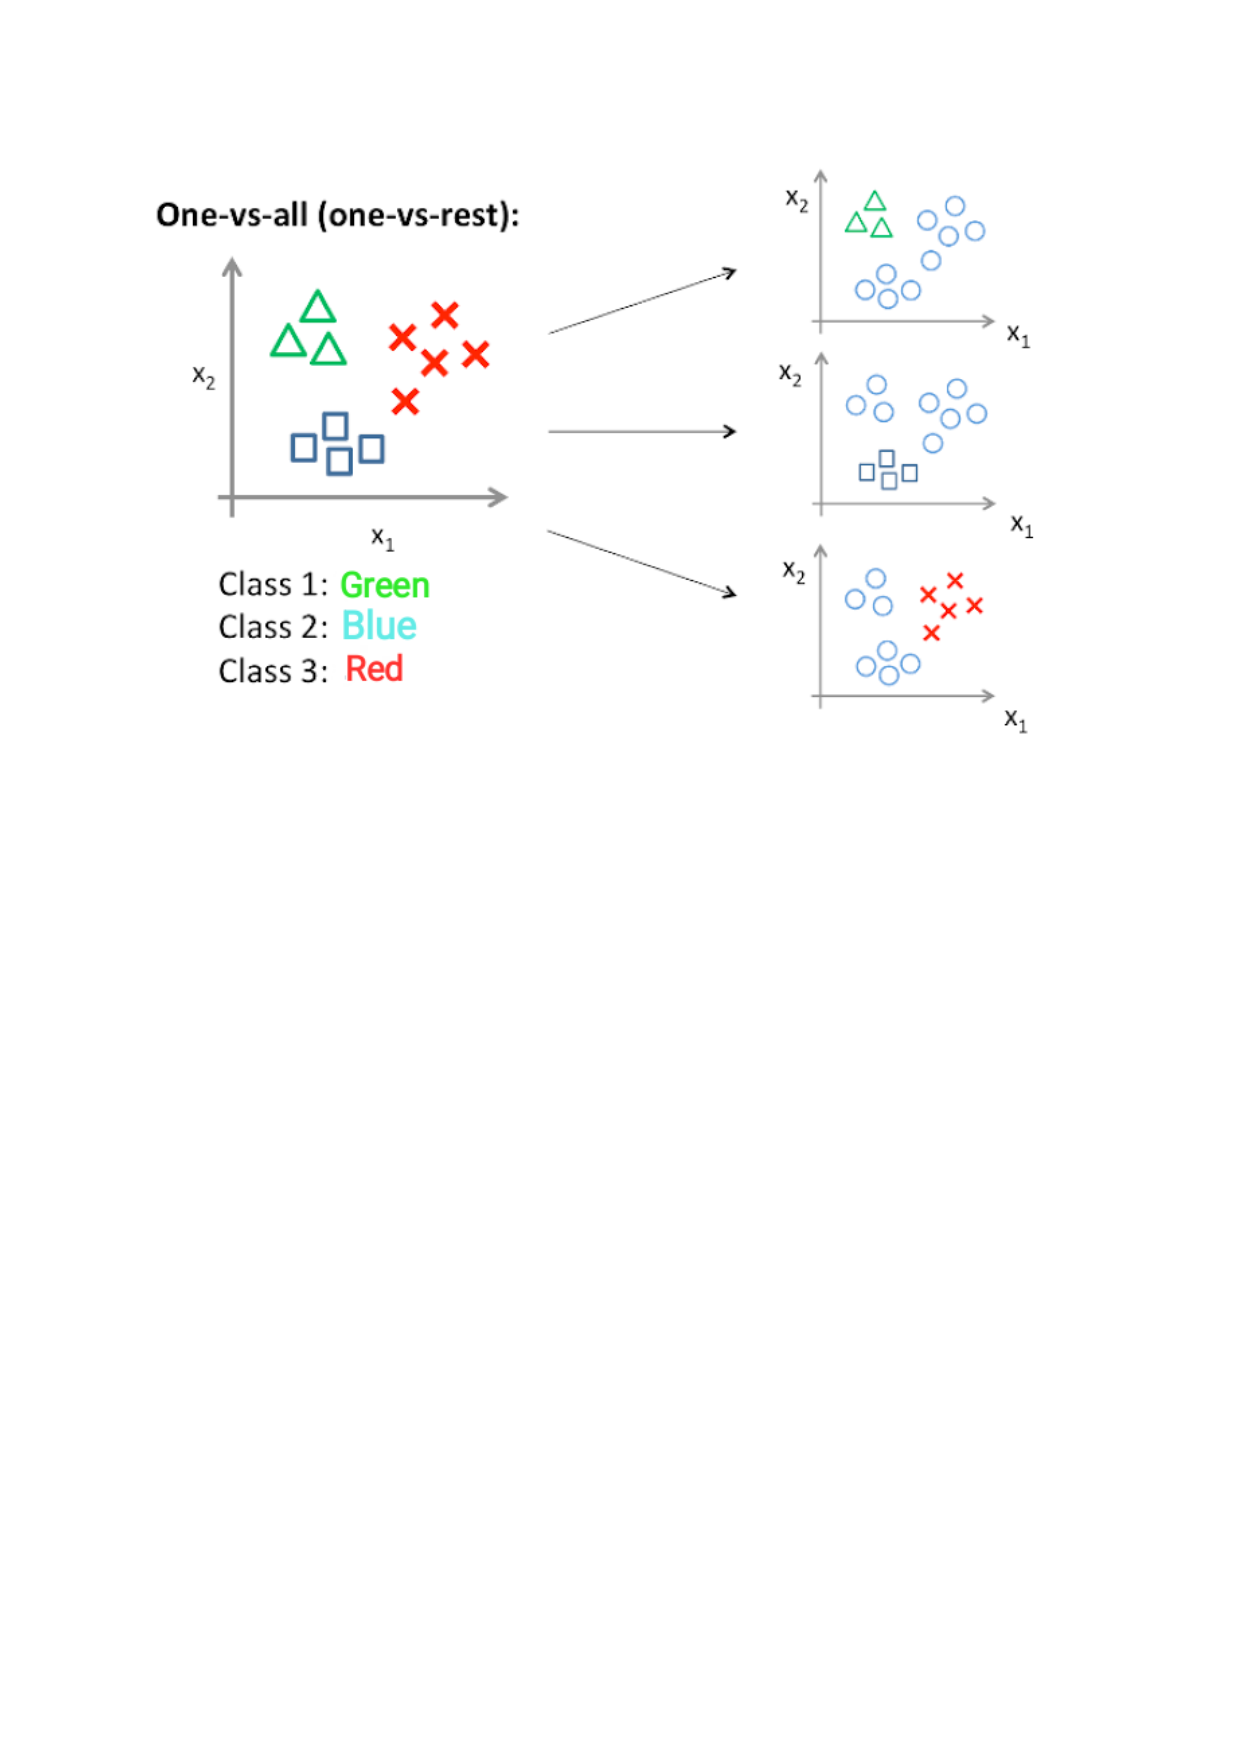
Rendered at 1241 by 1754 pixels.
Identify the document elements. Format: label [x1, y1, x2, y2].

picture [150, 150, 1091, 739]
